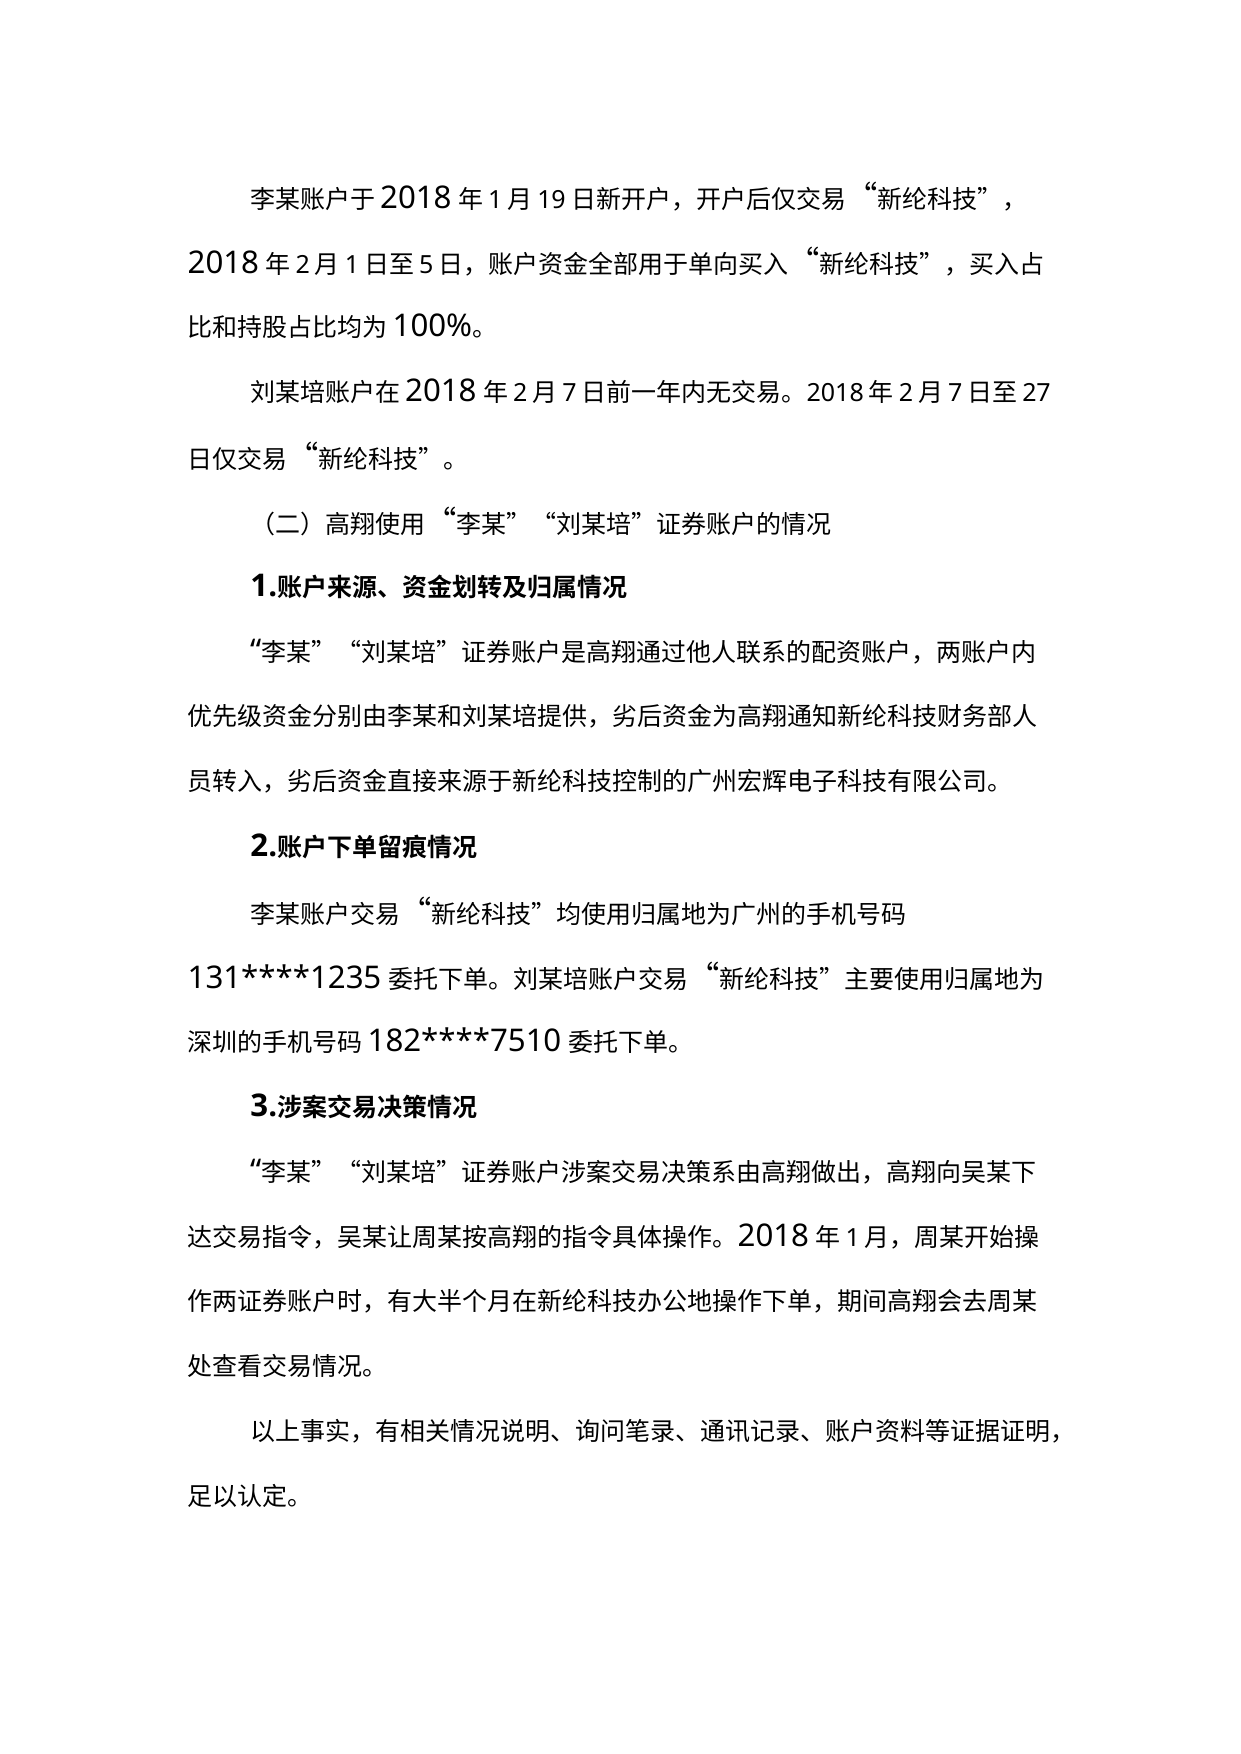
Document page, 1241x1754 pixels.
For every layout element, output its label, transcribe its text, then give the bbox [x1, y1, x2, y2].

text 李某账户交易“新纶科技”均使用归属地为广州的手机号码131****1235委托下单。刘某培账户交易“新纶科技”主要使用归属地为深圳的手机号码182****7510委托下单。 [187, 877, 1053, 1072]
text 李某账户于2018年1月19日新开户，开户后仅交易“新纶科技”，2018年2月1日至5日，账户资金全部用于单向买入“新纶科技”，买入占比和持股占比均为100%。 [187, 162, 1053, 357]
text （二）高翔使用“李某”“刘某培”证券账户的情况 [187, 487, 1053, 552]
text 2.账户下单留痕情况 [187, 812, 1053, 877]
text “李某”“刘某培”证券账户是高翔通过他人联系的配资账户，两账户内优先级资金分别由李某和刘某培提供，劣后资金为高翔通知新纶科技财务部人员转入，劣后资金直接来源于新纶科技控制的广州宏辉电子科技有限公司。 [187, 617, 1053, 812]
text “李某”“刘某培”证券账户涉案交易决策系由高翔做出，高翔向吴某下达交易指令，吴某让周某按高翔的指令具体操作。2018年1月，周某开始操作两证券账户时，有大半个月在新纶科技办公地操作下单，期间高翔会去周某处查看交易情况。 [187, 1137, 1053, 1397]
text 1.账户来源、资金划转及归属情况 [187, 552, 1053, 617]
text 以上事实，有相关情况说明、询问笔录、通讯记录、账户资料等证据证明，足以认定。 [187, 1397, 1053, 1527]
text 3.涉案交易决策情况 [187, 1072, 1053, 1137]
text 刘某培账户在2018年2月7日前一年内无交易。2018年2月7日至27日仅交易“新纶科技”。 [187, 357, 1053, 487]
